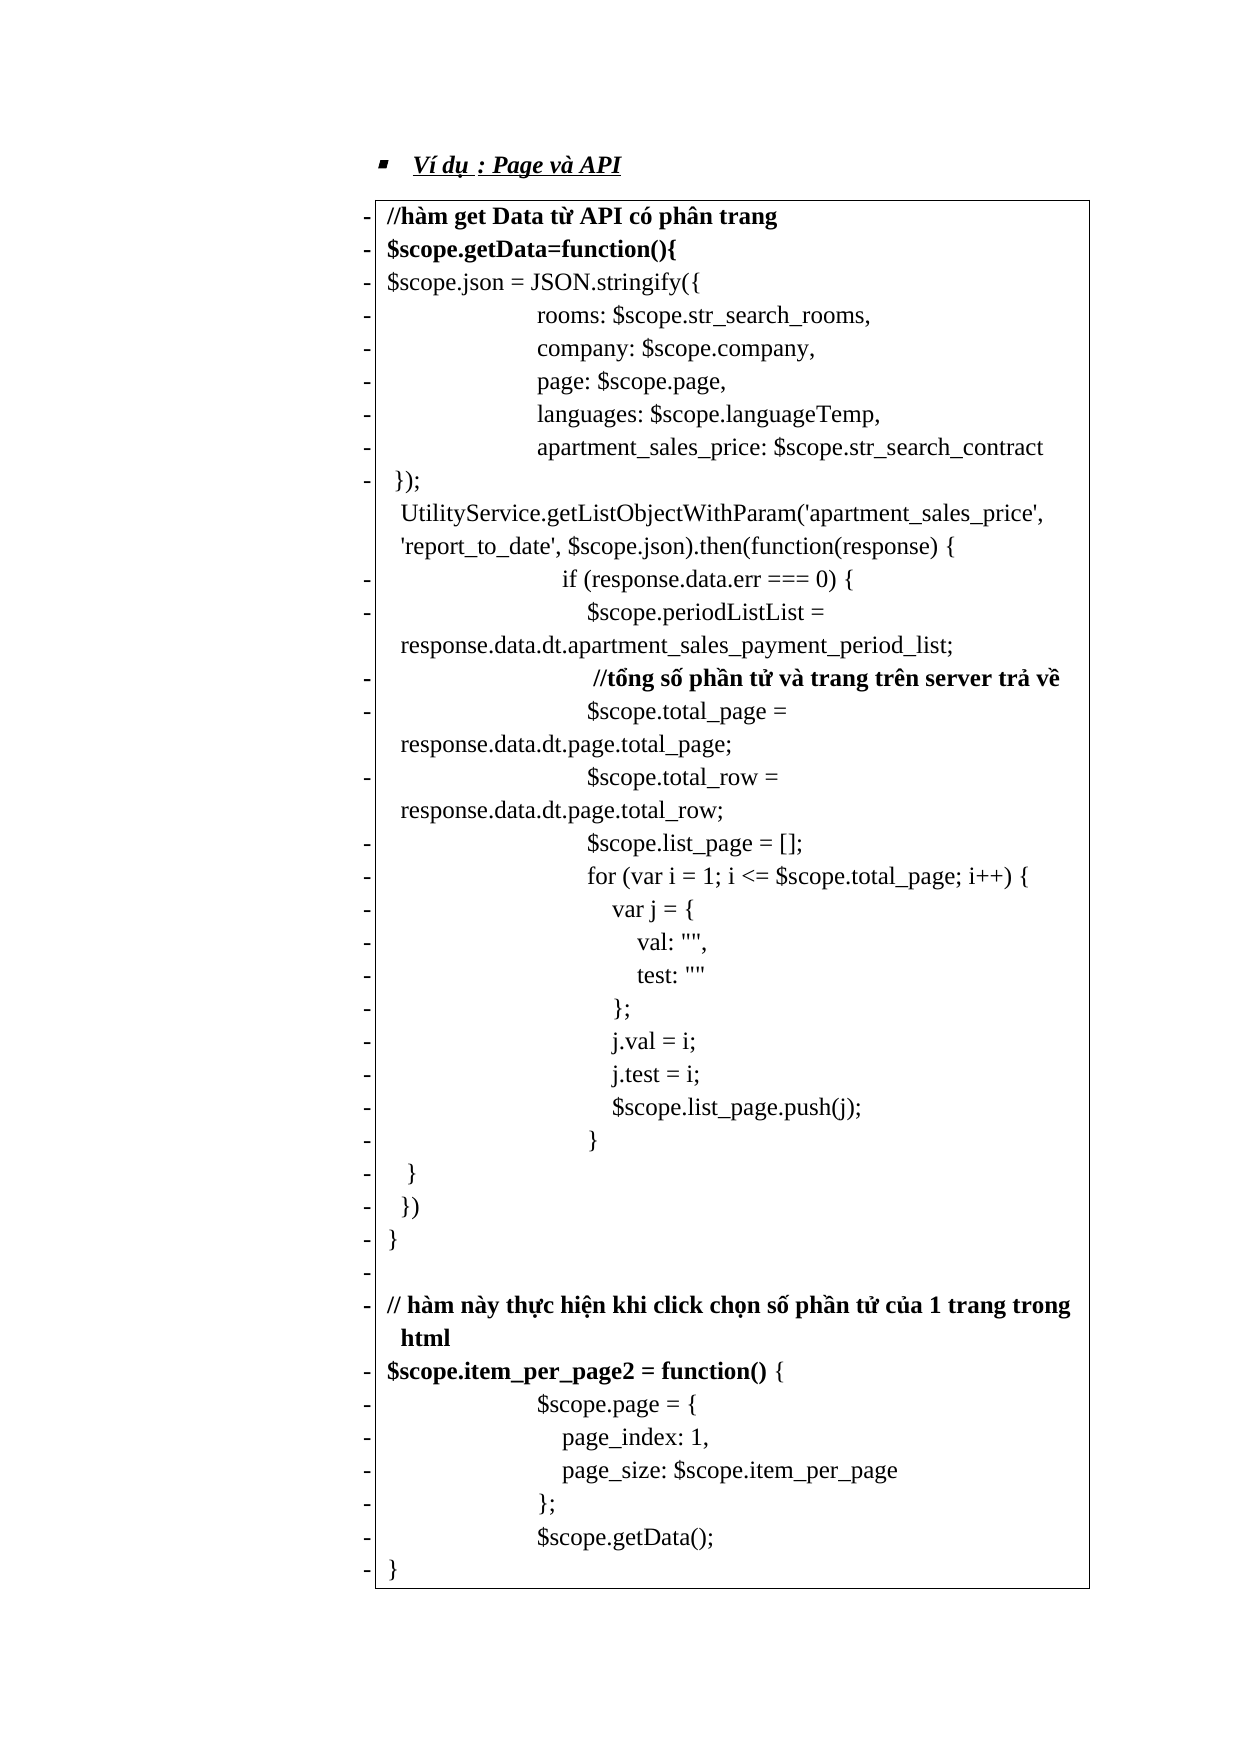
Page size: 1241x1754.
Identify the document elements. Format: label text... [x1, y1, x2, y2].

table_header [376, 201, 1089, 1588]
list Ví dụ : Page và API [375, 150, 1090, 179]
